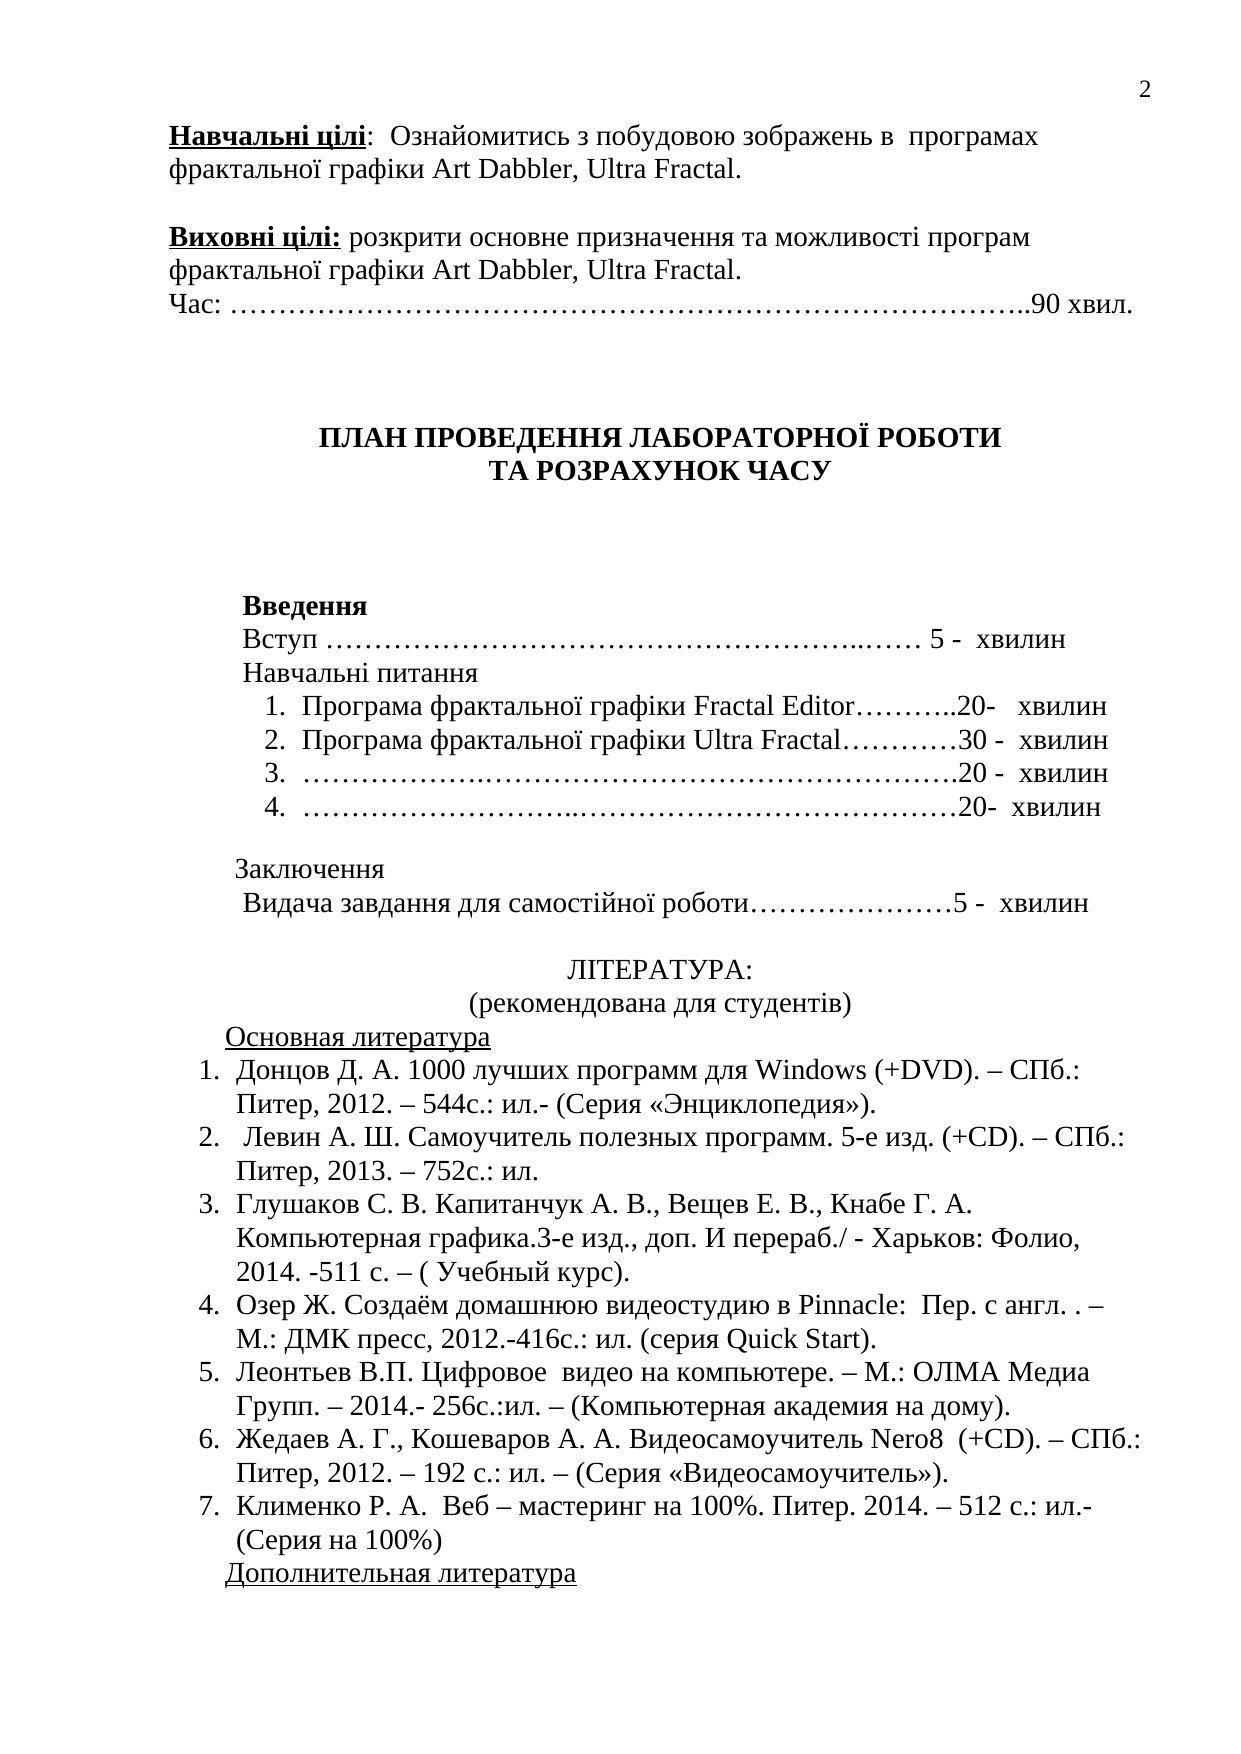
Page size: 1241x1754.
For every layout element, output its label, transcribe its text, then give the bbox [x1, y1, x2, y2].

text Вступ ………………………………………………..…… 5 - хвилин [169, 621, 1152, 655]
list ……………….………………………………………….20 - хвилин [264, 755, 1152, 789]
list Клименко Р. А. Веб – мастеринг на 100%. Питер. 2014. – 512 с.: ил.- (Серия на 100%) [198, 1488, 1152, 1556]
text ПЛАН ПРОВЕДЕННЯ ЛАБОРАТОРНОЇ РОБОТИ [169, 420, 1152, 453]
text (рекомендована для студентів) [169, 985, 1152, 1019]
list Озер Ж. Создаём домашнюю видеостудию в Pinnacle: Пер. с англ. . – М.: ДМК пресс, 2012.-416с.: ил. (серия Quick Start). [198, 1287, 1152, 1354]
text Введення [169, 588, 1152, 621]
list Програма фрактальної графіки Fractal Editor………..20- хвилин [264, 688, 1152, 722]
list Леонтьев В.П. Цифровое видео на компьютере. – М.: ОЛМА Медиа Групп. – 2014.- 256с.:ил. – (Компьютерная академия на дому). [198, 1354, 1152, 1421]
text Видача завдання для самостійної роботи…………………5 - хвилин [169, 885, 1152, 918]
text Дополнительная литература [169, 1556, 1152, 1589]
list Донцов Д. А. 1000 лучших программ для Windows (+DVD). – СПб.: Питер, 2012. – 544с.: ил.- (Серия «Энциклопедия»). [198, 1052, 1152, 1119]
text Заключення [169, 851, 1152, 885]
list ………………………..…………………………………20- хвилин [264, 789, 1152, 822]
list Жедаев А. Г., Кошеваров А. А. Видеосамоучитель Nero8 (+CD). – СПб.: Питер, 2012. – 192 с.: ил. – (Серия «Видеосамоучитель»). [198, 1421, 1152, 1488]
list Програма фрактальної графіки Ultra Fractal…………30 - хвилин [264, 722, 1152, 755]
text Навчальні цілі: Ознайомитись з побудовою зображень в програмах фрактальної графіки Art Dabbler, Ultra Fractal. [169, 118, 1152, 185]
text Основная литература [169, 1019, 1152, 1052]
text Навчальні питання [169, 655, 1152, 688]
text ЛІТЕРАТУРА: [169, 952, 1152, 985]
list Левин А. Ш. Самоучитель полезных программ. 5-е изд. (+СD). – СПб.: Питер, 2013. – 752с.: ил. [198, 1119, 1152, 1187]
text ТА РОЗРАХУНОК ЧАСУ [169, 453, 1152, 487]
text Виховні цілі: розкрити основне призначення та можливості програм фрактальної графіки Art Dabbler, Ultra Fractal. [169, 219, 1152, 286]
text Час: ………………………………………………………………………..90 хвил. [169, 286, 1152, 319]
list Глушаков С. В. Капитанчук А. В., Вещев Е. В., Кнабе Г. А. Компьютерная графика.3-е изд., доп. И перераб./ - Харьков: Фолио, 2014. -511 с. – ( Учебный курс). [198, 1187, 1152, 1287]
